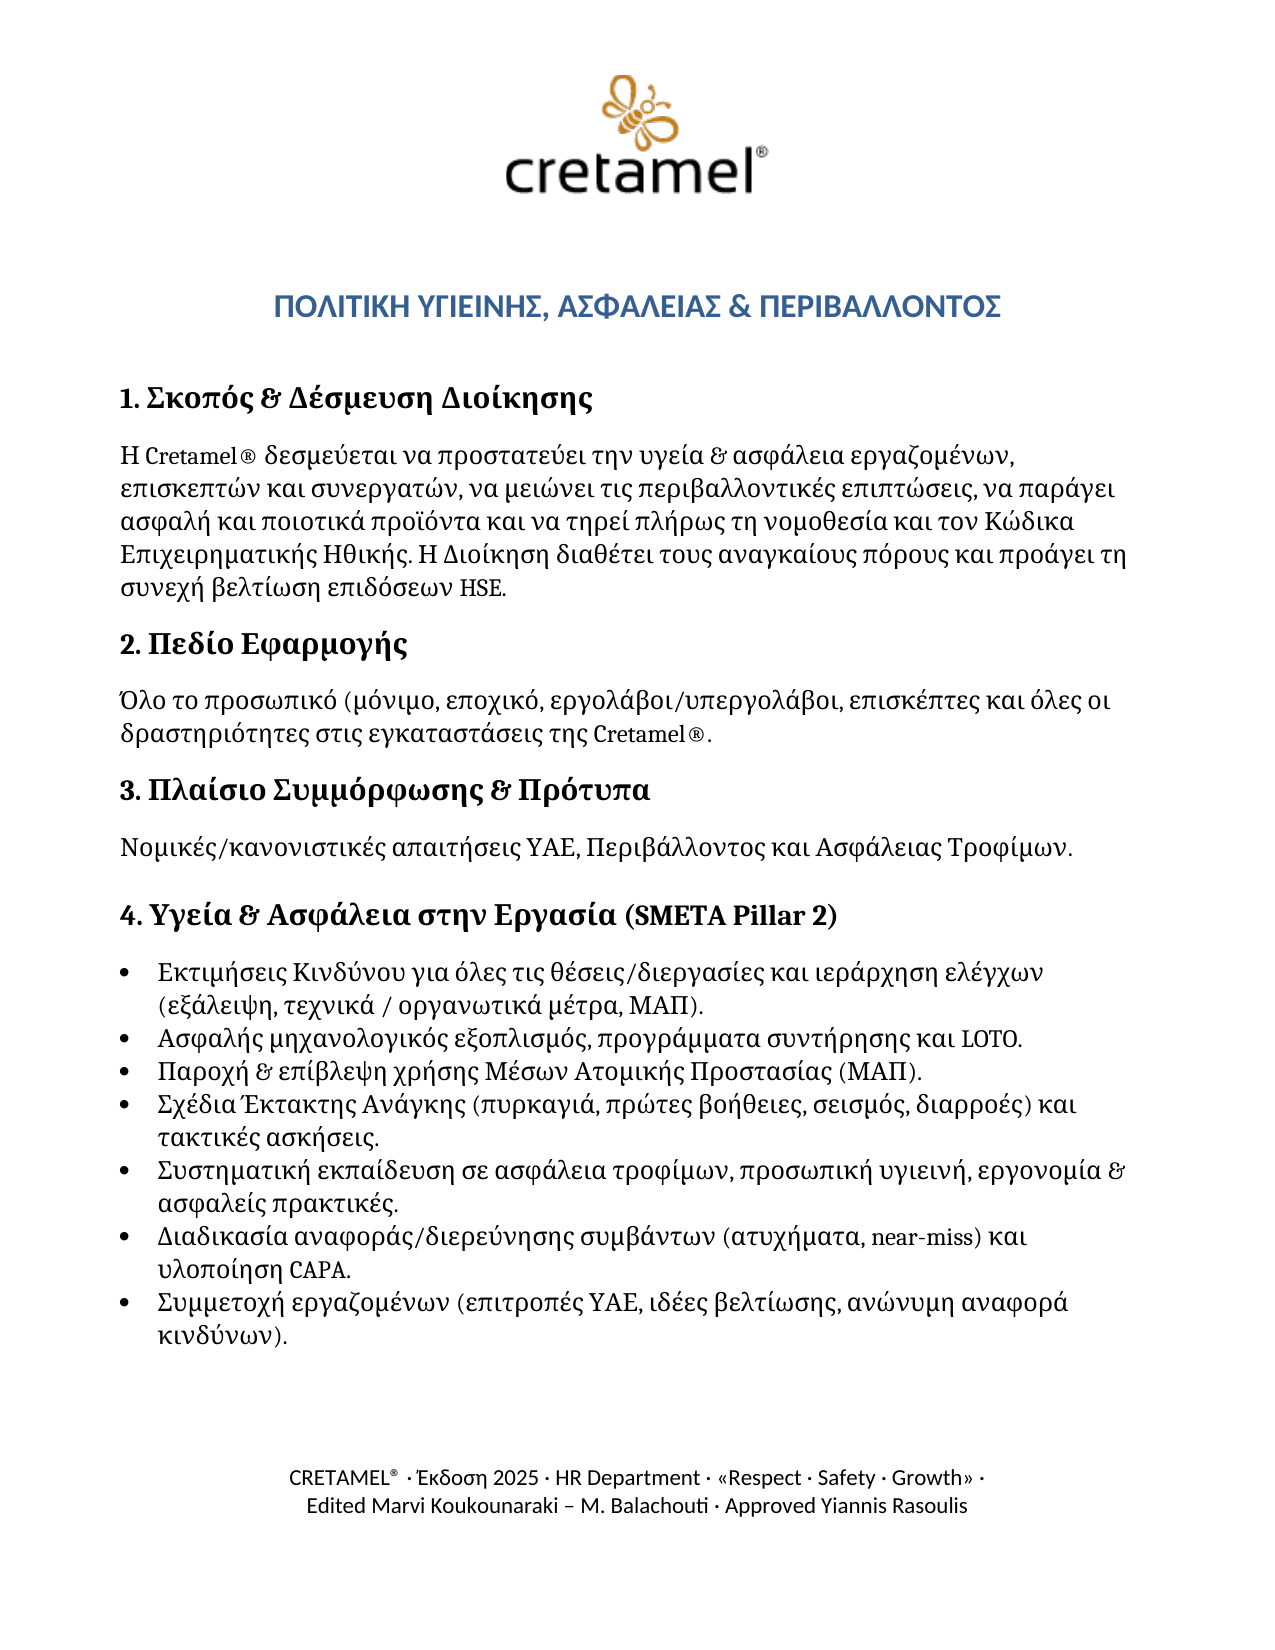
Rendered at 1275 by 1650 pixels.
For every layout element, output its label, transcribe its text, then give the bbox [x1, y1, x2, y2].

text 2. Πεδίο Εφαρμογής [120, 628, 1155, 661]
list Συστηματική εκπαίδευση σε ασφάλεια τροφίμων, προσωπική υγιεινή, εργονομία & ασφαλείς πρακτικές. [120, 1157, 1155, 1219]
list Ασφαλής μηχανολογικός εξοπλισμός, προγράμματα συντήρησης και LOTO. [120, 1025, 1155, 1054]
subtitle ΠΟΛΙΤΙΚΗ ΥΓΙΕΙΝΗΣ, ΑΣΦΑΛΕΙΑΣ & ΠΕΡΙΒΑΛΛΟΝΤΟΣ [120, 285, 1155, 325]
text Νομικές/κανονιστικές απαιτήσεις ΥΑΕ, Περιβάλλοντος και Ασφάλειας Τροφίμων. [120, 833, 1155, 862]
list Εκτιμήσεις Κινδύνου για όλες τις θέσεις/διεργασίες και ιεράρχηση ελέγχων (εξάλειψη, τεχνικά / οργανωτικά μέτρα, ΜΑΠ). [120, 959, 1155, 1021]
list Διαδικασία αναφοράς/διερεύνησης συμβάντων (ατυχήματα, near-miss) και υλοποίηση CAPA. [120, 1223, 1155, 1285]
list Σχέδια Έκτακτης Ανάγκης (πυρκαγιά, πρώτες βοήθειες, σεισμός, διαρροές) και τακτικές ασκήσεις. [120, 1091, 1155, 1153]
list Παροχή & επίβλεψη χρήσης Μέσων Ατομικής Προστασίας (ΜΑΠ). [120, 1058, 1155, 1087]
text Η Cretamel® δεσμεύεται να προστατεύει την υγεία & ασφάλεια εργαζομένων, επισκεπτών και συνεργατών, να μειώνει τις περιβαλλοντικές επιπτώσεις, να παράγει ασφαλή και ποιοτικά προϊόντα και να τηρεί πλήρως τη νομοθεσία και τον Κώδικα Επιχειρηματικής Ηθικής. Η Διοίκηση διαθέτει τους αναγκαίους πόρους και προάγει τη συνεχή βελτίωση επιδόσεων HSE. [120, 442, 1155, 603]
picture [506, 75, 769, 194]
text 1. Σκοπός & Δέσμευση Διοίκησης [120, 382, 1155, 416]
list Συμμετοχή εργαζομένων (επιτροπές ΥΑΕ, ιδέες βελτίωσης, ανώνυμη αναφορά κινδύνων). [120, 1289, 1155, 1351]
text 3. Πλαίσιο Συμμόρφωσης & Πρότυπα [120, 774, 1155, 808]
text Όλο το προσωπικό (μόνιμο, εποχικό, εργολάβοι/υπεργολάβοι, επισκέπτες και όλες οι δραστηριότητες στις εγκαταστάσεις της Cretamel®. [120, 687, 1155, 749]
text 4. Υγεία & Ασφάλεια στην Εργασία (SMETA Pillar 2) [120, 899, 1155, 933]
